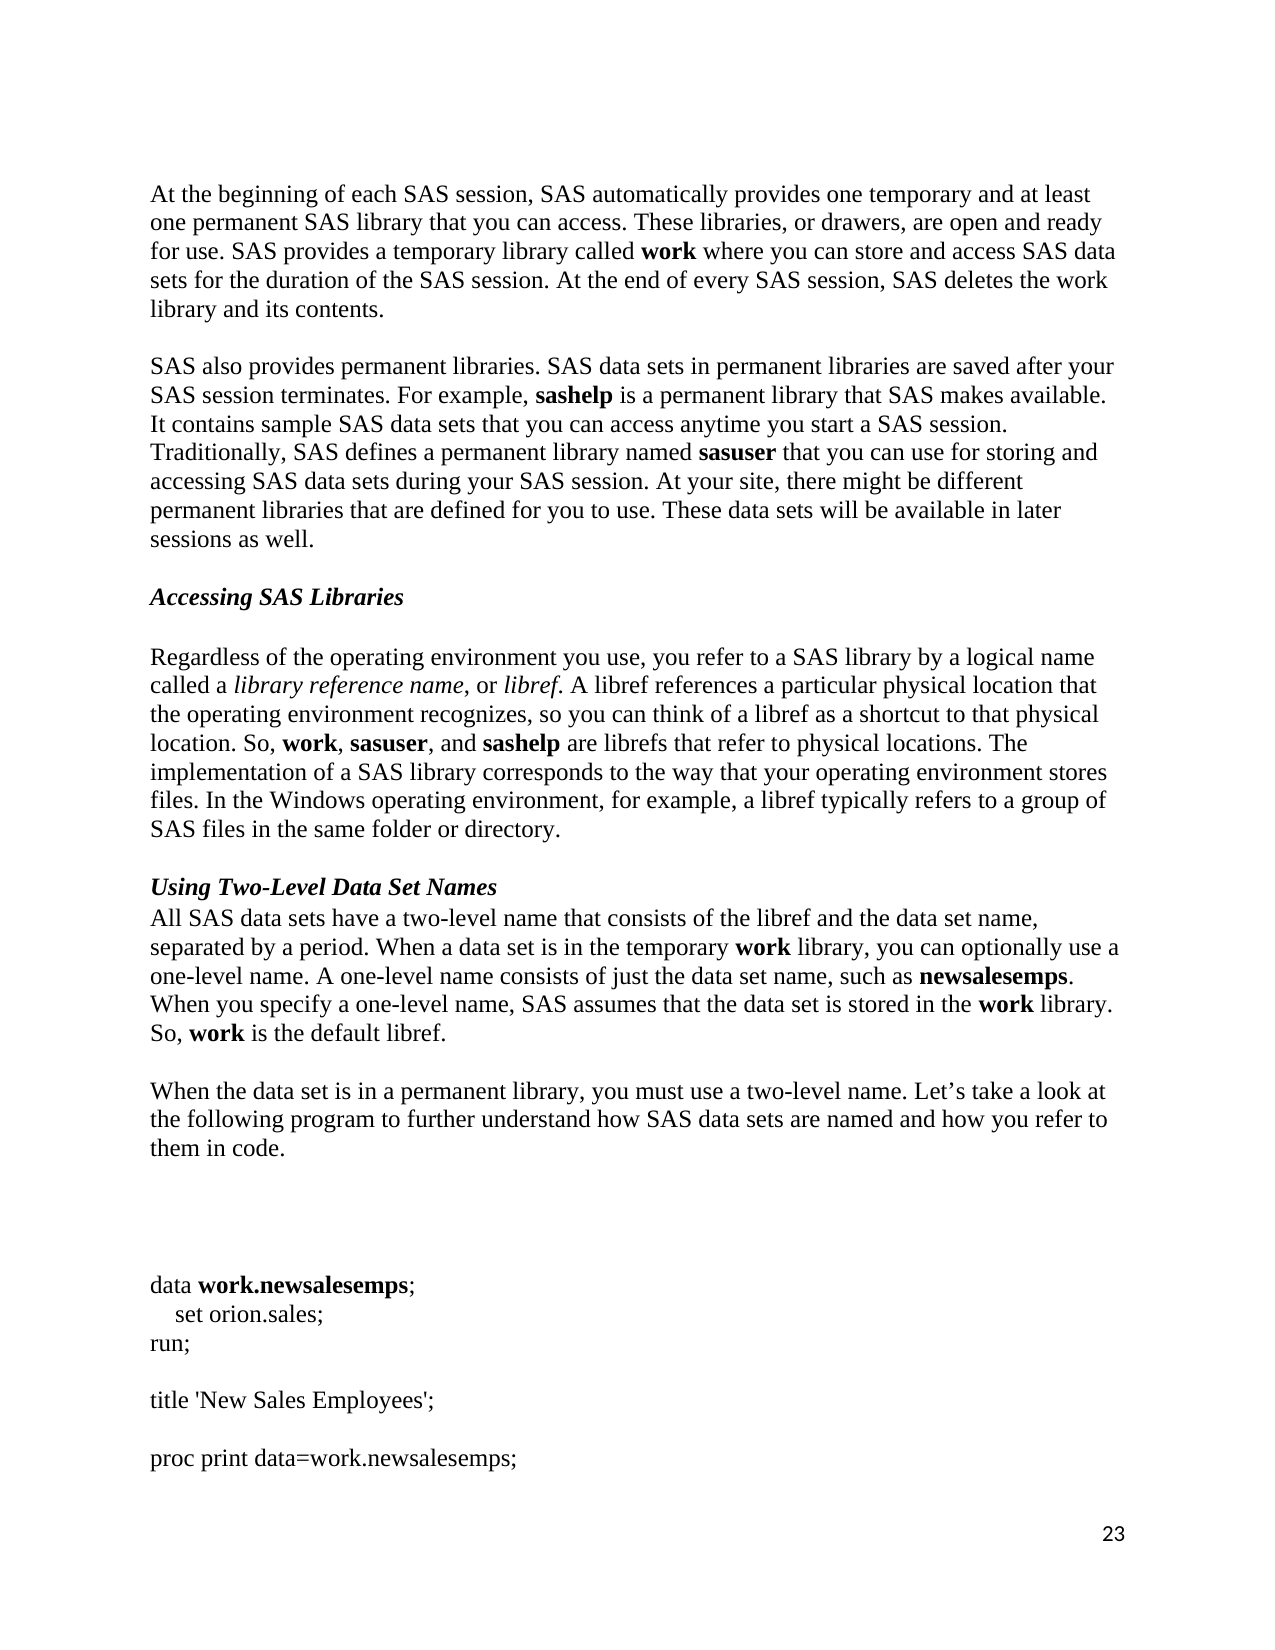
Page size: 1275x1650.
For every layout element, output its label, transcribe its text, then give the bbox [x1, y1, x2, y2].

text set orion.sales; [150, 1299, 1125, 1328]
text title 'New Sales Employees'; [150, 1385, 1125, 1414]
text Regardless of the operating environment you use, you refer to a SAS library by a logical name called a library reference name, or libref. A libref references a particular physical location that the operating environment recognizes, so you can think of a libref as a shortcut to that physical location. So, work, sasuser, and sashelp are librefs that refer to physical locations. The implementation of a SAS library corresponds to the way that your operating environment stores files. In the Windows operating environment, for example, a libref typically refers to a group of SAS files in the same folder or directory. [150, 642, 1125, 843]
text proc print data=work.newsalesemps; [150, 1443, 1125, 1471]
text All SAS data sets have a two-level name that consists of the libref and the data set name, separated by a period. When a data set is in the temporary work library, you can optionally use a one-level name. A one-level name consists of just the data set name, such as newsalesemps. When you specify a one-level name, SAS assumes that the data set is stored in the work library. So, work is the default libref. When the data set is in a permanent library, you must use a two-level name. Let’s take a look at the following program to further understand how SAS data sets are named and how you refer to them in code. [150, 903, 1125, 1241]
text data work.newsalesemps; [150, 1270, 1125, 1299]
subtitle Using Two-Level Data Set Names [150, 872, 1125, 901]
text run; [150, 1328, 1125, 1356]
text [150, 150, 1125, 552]
subtitle Accessing SAS Libraries [150, 582, 1125, 610]
